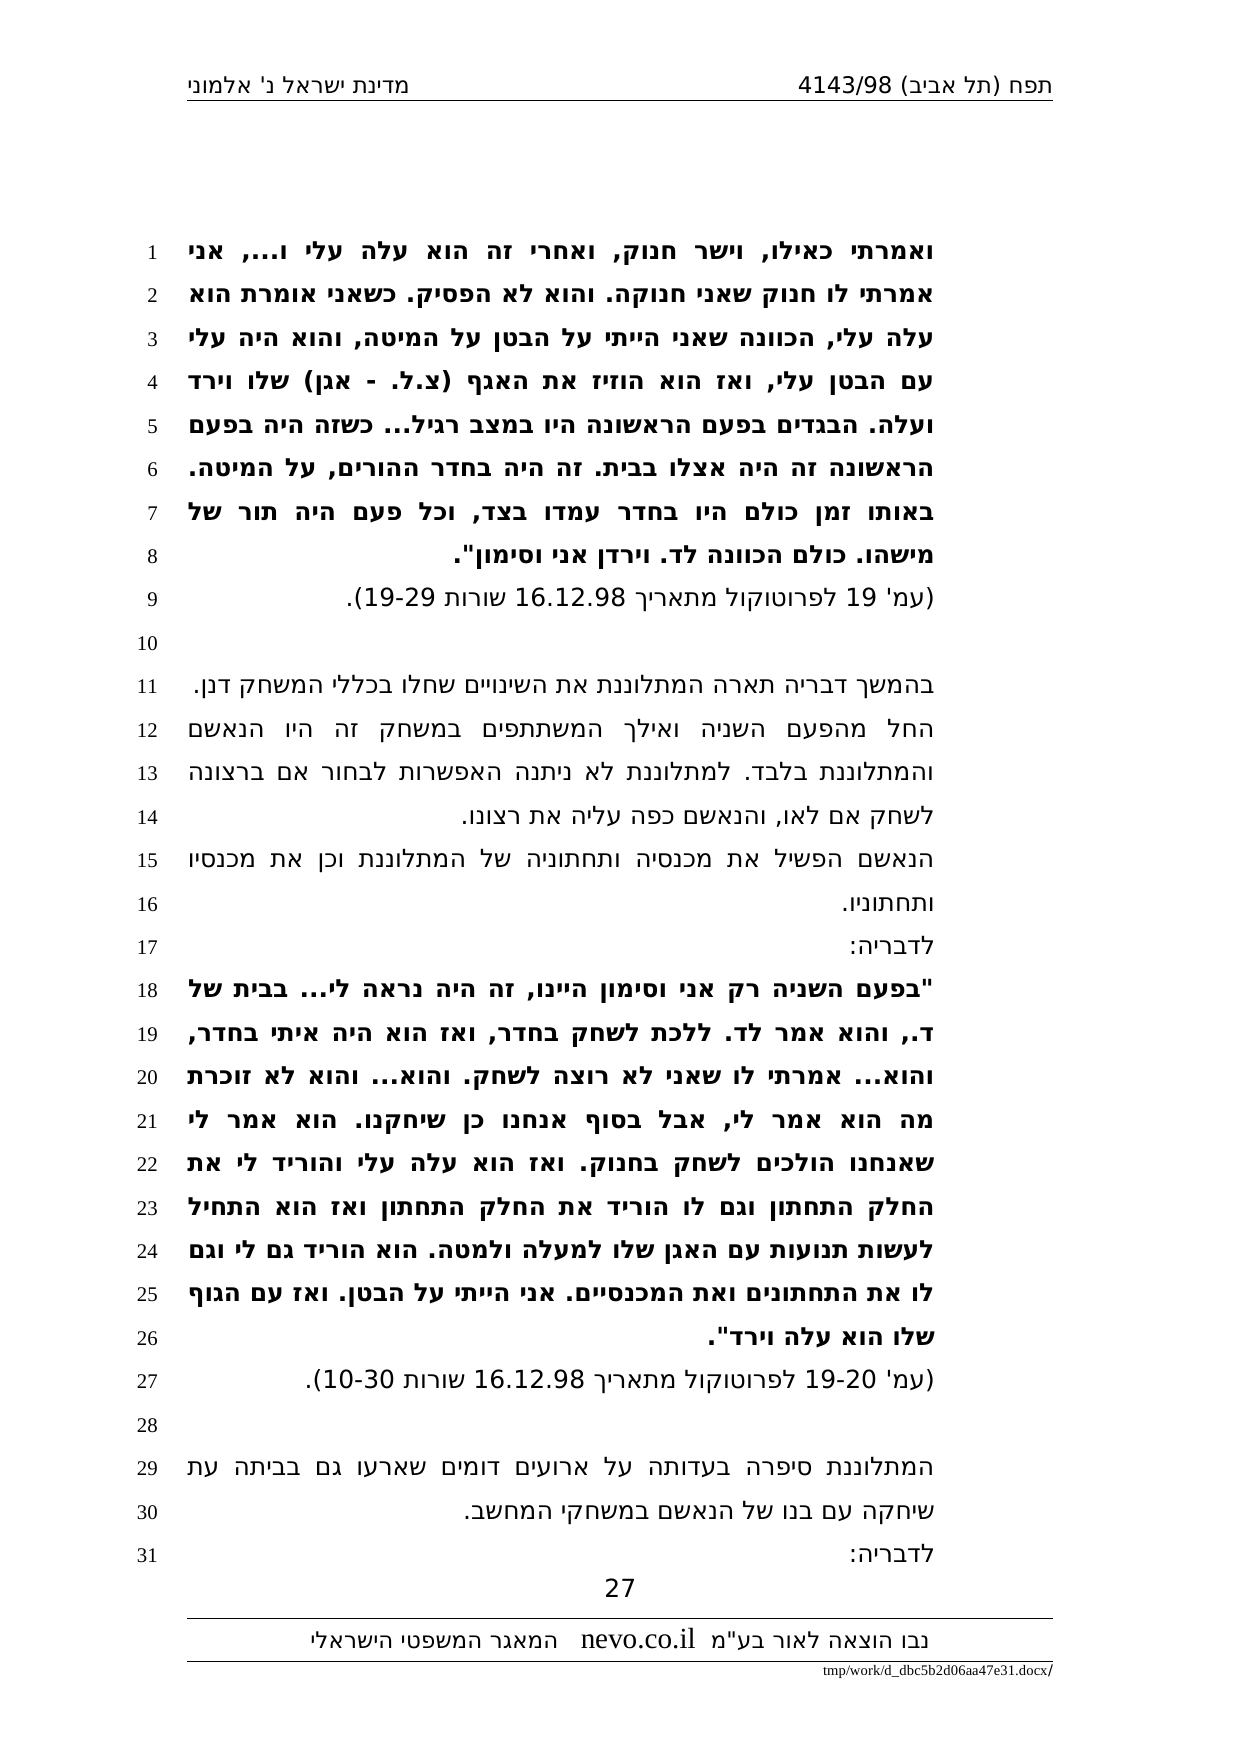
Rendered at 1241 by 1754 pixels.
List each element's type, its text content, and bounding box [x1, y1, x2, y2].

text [187, 236, 935, 569]
text המתלוננת סיפרה בעדותה על ארועים דומים שארעו גם בביתה עת שיחקה עם בנו של הנאשם במשחקי המחשב. [187, 1453, 935, 1525]
text (עמ' 19 לפרוטוקול מתאריך 16.12.98 שורות 19-29). [187, 584, 994, 613]
text החל מהפעם השניה ואילך המשתתפים במשחק זה היו הנאשם והמתלוננת בלבד. למתלוננת לא ניתנה האפשרות לבחור אם ברצונה לשחק אם לאו, והנאשם כפה עליה את רצונו. [187, 714, 935, 830]
text לדבריה:נ [187, 1539, 994, 1568]
text לדבריה:ו [187, 931, 994, 960]
text בהמשך דבריה תארה המתלוננת את השינויים שחלו בכללי המשחק דנן. [187, 671, 935, 700]
text "בפעם השניה רק אני וסימון היינו, זה היה נראה לי... בבית של ד., והוא אמר לד. ללכת לשחק בחדר, ואז הוא היה איתי בחדר, והוא... אמרתי לו שאני לא רוצה לשחק. והוא... והוא לא זוכרת מה הוא אמר לי, אבל בסוף אנחנו כן שיחקנו. הוא אמר לי שאנחנו הולכים לשחק בחנוק. ואז הוא עלה עלי והוריד לי את החלק התחתון וגם לו הוריד את החלק התחתון ואז הוא התחיל לעשות תנועות עם האגן שלו למעלה ולמטה. הוא הוריד גם לי וגם לו את התחתונים ואת המכנסיים. אני הייתי על הבטן. ואז עם הגוף שלו הוא עלה וירד". [187, 975, 935, 1351]
text (עמ' 19-20 לפרוטוקול מתאריך 16.12.98 שורות 10-30). [187, 1366, 994, 1395]
text הנאשם הפשיל את מכנסיה ותחתוניה של המתלוננת וכן את מכנסיו ותחתוניו. [187, 844, 935, 917]
